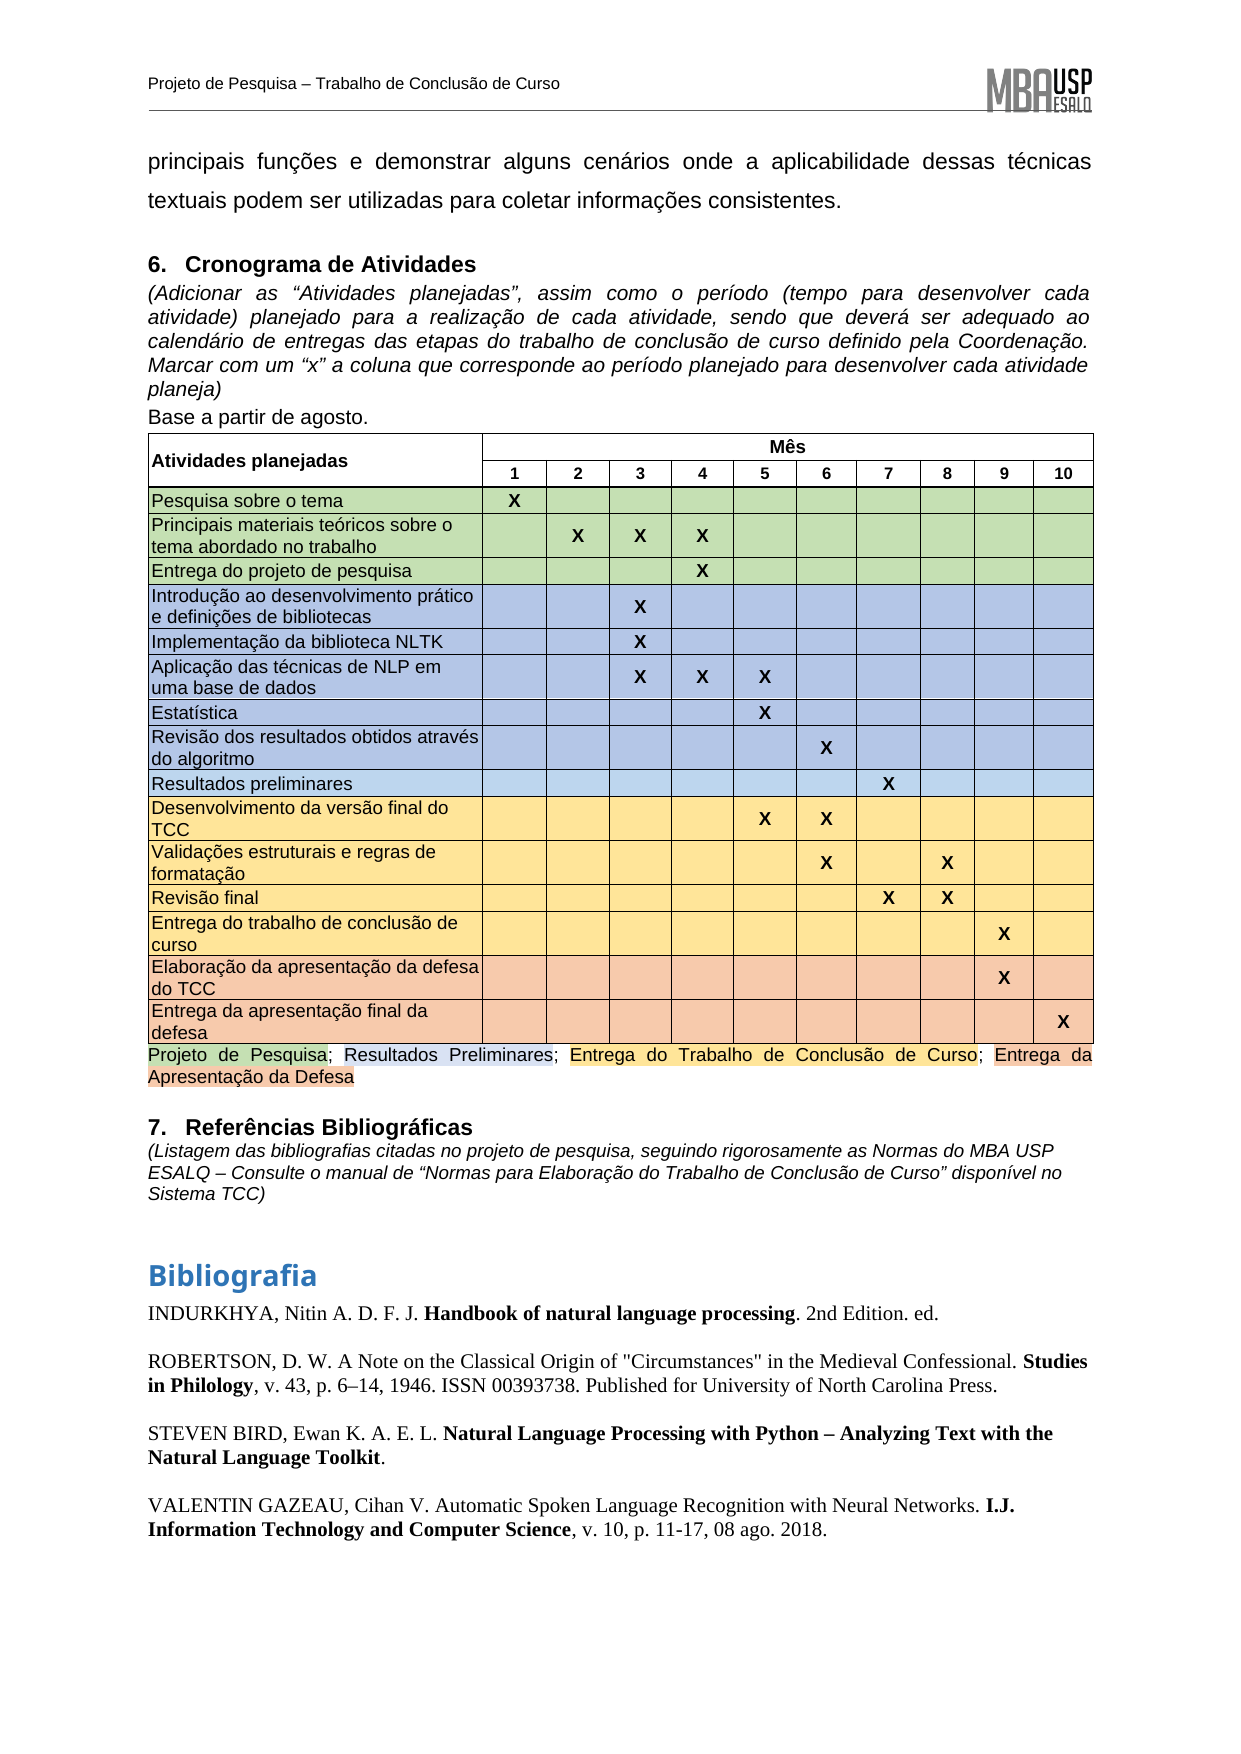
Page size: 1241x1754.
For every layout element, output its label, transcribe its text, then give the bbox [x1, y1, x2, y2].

table_cell X [921, 885, 974, 911]
text (Listagem das bibliografias citadas no projeto de pesquisa, seguindo rigorosamente as Normas do MBA USP ESALQ – Consulte o manual de “Normas para Elaboração do Trabalho de Conclusão de Curso” disponível no Sistema TCC) [148, 1140, 1092, 1205]
table_cell [857, 841, 920, 884]
table_cell [672, 841, 733, 884]
table_cell [734, 514, 796, 557]
list Referências Bibliográficas [148, 1114, 1092, 1140]
table_cell Implementação da biblioteca NLTK [149, 629, 482, 654]
table_cell [857, 629, 920, 654]
table_cell [921, 770, 974, 796]
table_cell [1034, 770, 1093, 796]
table_cell [483, 885, 546, 911]
table_cell Aplicação das técnicas de NLP em uma base de dados [149, 655, 482, 698]
table_cell [483, 1000, 546, 1043]
table_cell [483, 514, 546, 557]
table_cell Entrega do projeto de pesquisa [149, 558, 482, 584]
table_cell [734, 956, 796, 999]
table_cell [975, 514, 1033, 557]
table_cell [547, 912, 609, 955]
table_cell [797, 655, 856, 698]
table_cell X [672, 655, 733, 698]
table_cell 6 [797, 461, 856, 486]
text Projeto de Pesquisa; Resultados Preliminares; Entrega do Trabalho de Conclusão de Curso; Entrega da Apresentação da Defesa [354, 1044, 1092, 1087]
table_cell [672, 770, 733, 796]
table_cell [672, 797, 733, 840]
table_cell [797, 770, 856, 796]
table_cell [672, 700, 733, 725]
table_cell Revisão dos resultados obtidos através do algoritmo [149, 726, 482, 769]
table_cell X [975, 956, 1033, 999]
table_cell [797, 700, 856, 725]
table_cell [547, 488, 609, 513]
table_cell [672, 585, 733, 628]
table_cell X [797, 841, 856, 884]
table_cell 1 [483, 461, 546, 486]
table_cell [975, 700, 1033, 725]
table_cell X [672, 558, 733, 584]
table_cell X [734, 655, 796, 698]
table_cell X [734, 700, 796, 725]
table_cell Principais materiais teóricos sobre o tema abordado no trabalho [149, 514, 482, 557]
table_cell [610, 488, 671, 513]
table_cell [1034, 655, 1093, 698]
table_cell [734, 726, 796, 769]
table_cell [547, 700, 609, 725]
table_cell [734, 912, 796, 955]
table_cell [483, 956, 546, 999]
text (Adicionar as “Atividades planejadas”, assim como o período (tempo para desenvolver cada atividade) planejado para a realização de cada atividade, sendo que deverá ser adequado ao calendário de entregas das etapas do trabalho de conclusão de curso definido pela Coordenação. Marcar com um “x” a coluna que corresponde ao período planejado para desenvolver cada atividade planeja) [148, 281, 1092, 401]
table_cell [975, 770, 1033, 796]
table_cell X [857, 885, 920, 911]
table_cell [857, 912, 920, 955]
table_cell [734, 1000, 796, 1043]
table_header Atividades planejadas [149, 434, 482, 486]
table_cell [672, 629, 733, 654]
table_cell [921, 655, 974, 698]
table_cell [610, 558, 671, 584]
table_cell X [547, 514, 609, 557]
table_cell [921, 585, 974, 628]
table_cell [921, 558, 974, 584]
table_cell [610, 1000, 671, 1043]
table_cell [797, 558, 856, 584]
table_cell [921, 797, 974, 840]
table_cell [672, 885, 733, 911]
table_cell [921, 488, 974, 513]
table_cell [734, 629, 796, 654]
table_cell [547, 558, 609, 584]
table_cell [797, 956, 856, 999]
table_cell Desenvolvimento da versão final do TCC [149, 797, 482, 840]
table_cell [857, 655, 920, 698]
table_cell Resultados preliminares [149, 770, 482, 796]
table_cell Revisão final [149, 885, 482, 911]
table_cell [975, 1000, 1033, 1043]
table_cell Elaboração da apresentação da defesa do TCC [149, 956, 482, 999]
table_cell [547, 726, 609, 769]
table_cell [857, 700, 920, 725]
table_cell [797, 629, 856, 654]
table_cell Introdução ao desenvolvimento prático e definições de bibliotecas [149, 585, 482, 628]
table_cell X [610, 629, 671, 654]
table_cell [975, 558, 1033, 584]
table_cell [483, 912, 546, 955]
table_cell [547, 1000, 609, 1043]
table_cell Validações estruturais e regras de formatação [149, 841, 482, 884]
table_cell Entrega da apresentação final da defesa [149, 1000, 482, 1043]
table_cell [975, 585, 1033, 628]
table_cell [672, 956, 733, 999]
table_cell [1034, 700, 1093, 725]
table_cell 2 [547, 461, 609, 486]
table_cell [1034, 488, 1093, 513]
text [148, 148, 1092, 213]
table_cell Pesquisa sobre o tema [149, 488, 482, 513]
table_cell [857, 726, 920, 769]
table_cell [797, 514, 856, 557]
table_cell [975, 885, 1033, 911]
table_cell [483, 797, 546, 840]
table_cell [547, 770, 609, 796]
table_cell [547, 629, 609, 654]
table_cell [483, 726, 546, 769]
table_cell X [734, 797, 796, 840]
table_cell [547, 655, 609, 698]
table_cell [1034, 956, 1093, 999]
table_cell [610, 956, 671, 999]
table_cell X [797, 797, 856, 840]
table_cell [797, 488, 856, 513]
table_cell [734, 585, 796, 628]
table_cell [921, 726, 974, 769]
table_cell [857, 558, 920, 584]
table_cell [921, 956, 974, 999]
table_header Mês [483, 434, 1093, 460]
table_cell [1034, 629, 1093, 654]
table_cell 8 [921, 461, 974, 486]
table_cell 5 [734, 461, 796, 486]
table_cell [610, 912, 671, 955]
table_cell [483, 841, 546, 884]
table_cell [610, 726, 671, 769]
table_cell [797, 1000, 856, 1043]
table_cell X [1034, 1000, 1093, 1043]
table_cell [975, 629, 1033, 654]
table_cell 7 [857, 461, 920, 486]
table_cell [734, 558, 796, 584]
table_cell [975, 488, 1033, 513]
table_cell [857, 797, 920, 840]
list Cronograma de Atividades [148, 251, 1092, 277]
table_cell [1034, 885, 1093, 911]
table_cell [610, 885, 671, 911]
table_cell [921, 1000, 974, 1043]
table_cell [610, 841, 671, 884]
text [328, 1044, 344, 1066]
table_cell [547, 885, 609, 911]
picture [984, 67, 1095, 114]
table_cell [672, 1000, 733, 1043]
table_cell [1034, 514, 1093, 557]
table_cell [672, 912, 733, 955]
table_cell [1034, 797, 1093, 840]
table_cell [610, 770, 671, 796]
table_cell [547, 841, 609, 884]
table_cell [975, 655, 1033, 698]
table_cell X [610, 655, 671, 698]
table_cell [797, 885, 856, 911]
table_cell X [483, 488, 546, 513]
table_cell [483, 700, 546, 725]
table_cell [1034, 726, 1093, 769]
table_cell [921, 912, 974, 955]
table_cell X [610, 514, 671, 557]
table_cell 10 [1034, 461, 1093, 486]
table_cell [483, 770, 546, 796]
table_cell X [797, 726, 856, 769]
table_cell X [672, 514, 733, 557]
table_cell [857, 585, 920, 628]
table_cell [1034, 585, 1093, 628]
table_cell [610, 797, 671, 840]
table_cell [975, 841, 1033, 884]
text Base a partir de agosto. [148, 405, 1092, 429]
table_cell [857, 1000, 920, 1043]
table_cell [857, 956, 920, 999]
table_cell [734, 841, 796, 884]
table_cell 4 [672, 461, 733, 486]
table_cell [483, 585, 546, 628]
table_cell [975, 726, 1033, 769]
table_cell [734, 770, 796, 796]
table_cell [1034, 912, 1093, 955]
table_cell [857, 488, 920, 513]
table_cell [734, 885, 796, 911]
table_cell [975, 797, 1033, 840]
table_cell [921, 700, 974, 725]
table_cell 9 [975, 461, 1033, 486]
table_cell [610, 700, 671, 725]
table_cell [797, 585, 856, 628]
table_cell [547, 585, 609, 628]
table_cell [734, 488, 796, 513]
table_cell Entrega do trabalho de conclusão de curso [149, 912, 482, 955]
table_cell [672, 726, 733, 769]
table_cell [797, 912, 856, 955]
table_cell 3 [610, 461, 671, 486]
table_cell X [975, 912, 1033, 955]
table_cell [483, 655, 546, 698]
table_cell [857, 514, 920, 557]
table_cell [921, 629, 974, 654]
table_cell [483, 629, 546, 654]
table_cell [1034, 841, 1093, 884]
table_cell X [921, 841, 974, 884]
table_cell [672, 488, 733, 513]
table_cell [547, 797, 609, 840]
table_cell X [857, 770, 920, 796]
table_cell [921, 514, 974, 557]
table_cell Estatística [149, 700, 482, 725]
table_cell [1034, 558, 1093, 584]
table_cell [547, 956, 609, 999]
table_cell [483, 558, 546, 584]
table_cell X [610, 585, 671, 628]
